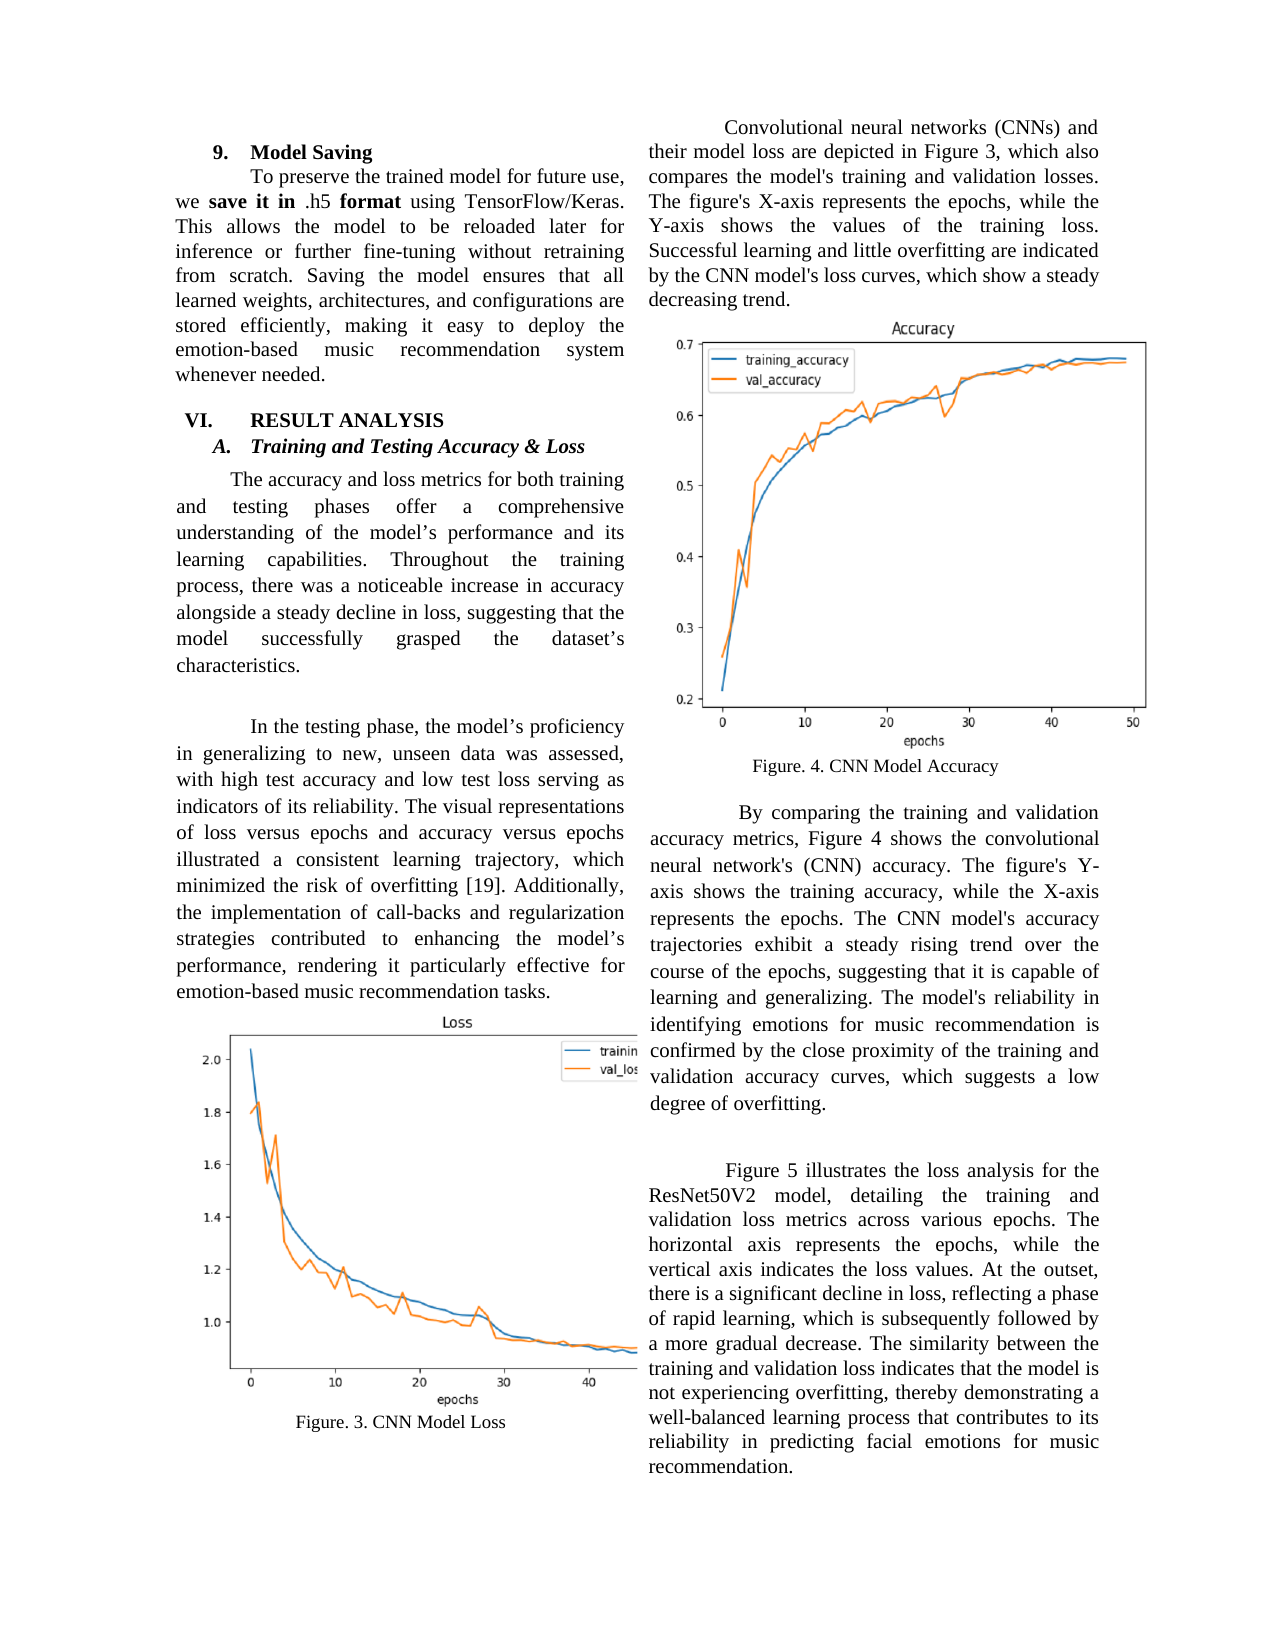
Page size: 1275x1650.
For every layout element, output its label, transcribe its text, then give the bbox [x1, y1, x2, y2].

text By comparing the training and validation accuracy metrics, Figure 4 shows the convolutional neural network's (CNN) accuracy. The figure's Y-axis shows the training accuracy, while the X-axis represents the epochs. The CNN model's accuracy trajectories exhibit a steady rising trend over the course of the epochs, suggesting that it is capable of learning and generalizing. The model's reliability in identifying emotions for music recommendation is confirmed by the close proximity of the training and validation accuracy curves, which suggests a low degree of overfitting. [650, 800, 1100, 1115]
picture [650, 312, 1152, 755]
text Figure. 4. CNN Model Accuracy [651, 755, 1100, 777]
text Convolutional neural networks (CNNs) and their model loss are depicted in Figure 3, which also compares the model's training and validation losses. The figure's X-axis represents the epochs, while the Y-axis shows the values of the training loss. Successful learning and little overfitting are indicated by the CNN model's loss curves, which show a steady decreasing trend. [648, 114, 1100, 311]
text To preserve the trained model for future use, we save it in .h5 format using TensorFlow/Keras. This allows the model to be reloaded later for inference or further fine-tuning without retraining from scratch. Saving the model ensures that all learned weights, architectures, and configurations are stored efficiently, making it easy to deploy the emotion-based music recommendation system whenever needed. [175, 164, 625, 386]
text Figure. 3. CNN Model Loss [176, 1411, 625, 1433]
text The accuracy and loss metrics for both training and testing phases offer a comprehensive understanding of the model’s performance and its learning capabilities. Throughout the training process, there was a noticeable increase in accuracy alongside a steady decline in loss, suggesting that the model successfully grasped the dataset’s characteristics. [176, 467, 625, 677]
text Figure 5 illustrates the loss analysis for the ResNet50V2 model, detailing the training and validation loss metrics across various epochs. The horizontal axis represents the epochs, while the vertical axis indicates the loss values. At the outset, there is a significant decline in loss, reflecting a phase of rapid learning, which is subsequently followed by a more gradual decrease. The similarity between the training and validation loss indicates that the model is not experiencing overfitting, thereby demonstrating a well-balanced learning process that contributes to its reliability in predicting facial emotions for music recommendation. [648, 1158, 1100, 1478]
text In the testing phase, the model’s proficiency in generalizing to new, unseen data was assessed, with high test accuracy and low test loss serving as indicators of its reliability. The visual representations of loss versus epochs and accuracy versus epochs illustrated a consistent learning trajectory, which minimized the risk of overfitting [19]. Additionally, the implementation of call-backs and regularization strategies contributed to enhancing the model’s performance, rendering it particularly effective for emotion-based music recommendation tasks. [176, 714, 625, 1003]
list Model Saving [213, 140, 625, 164]
picture [194, 1010, 638, 1410]
list Training and Testing Accuracy & Loss [213, 434, 625, 458]
list RESULT ANALYSIS [213, 407, 625, 432]
